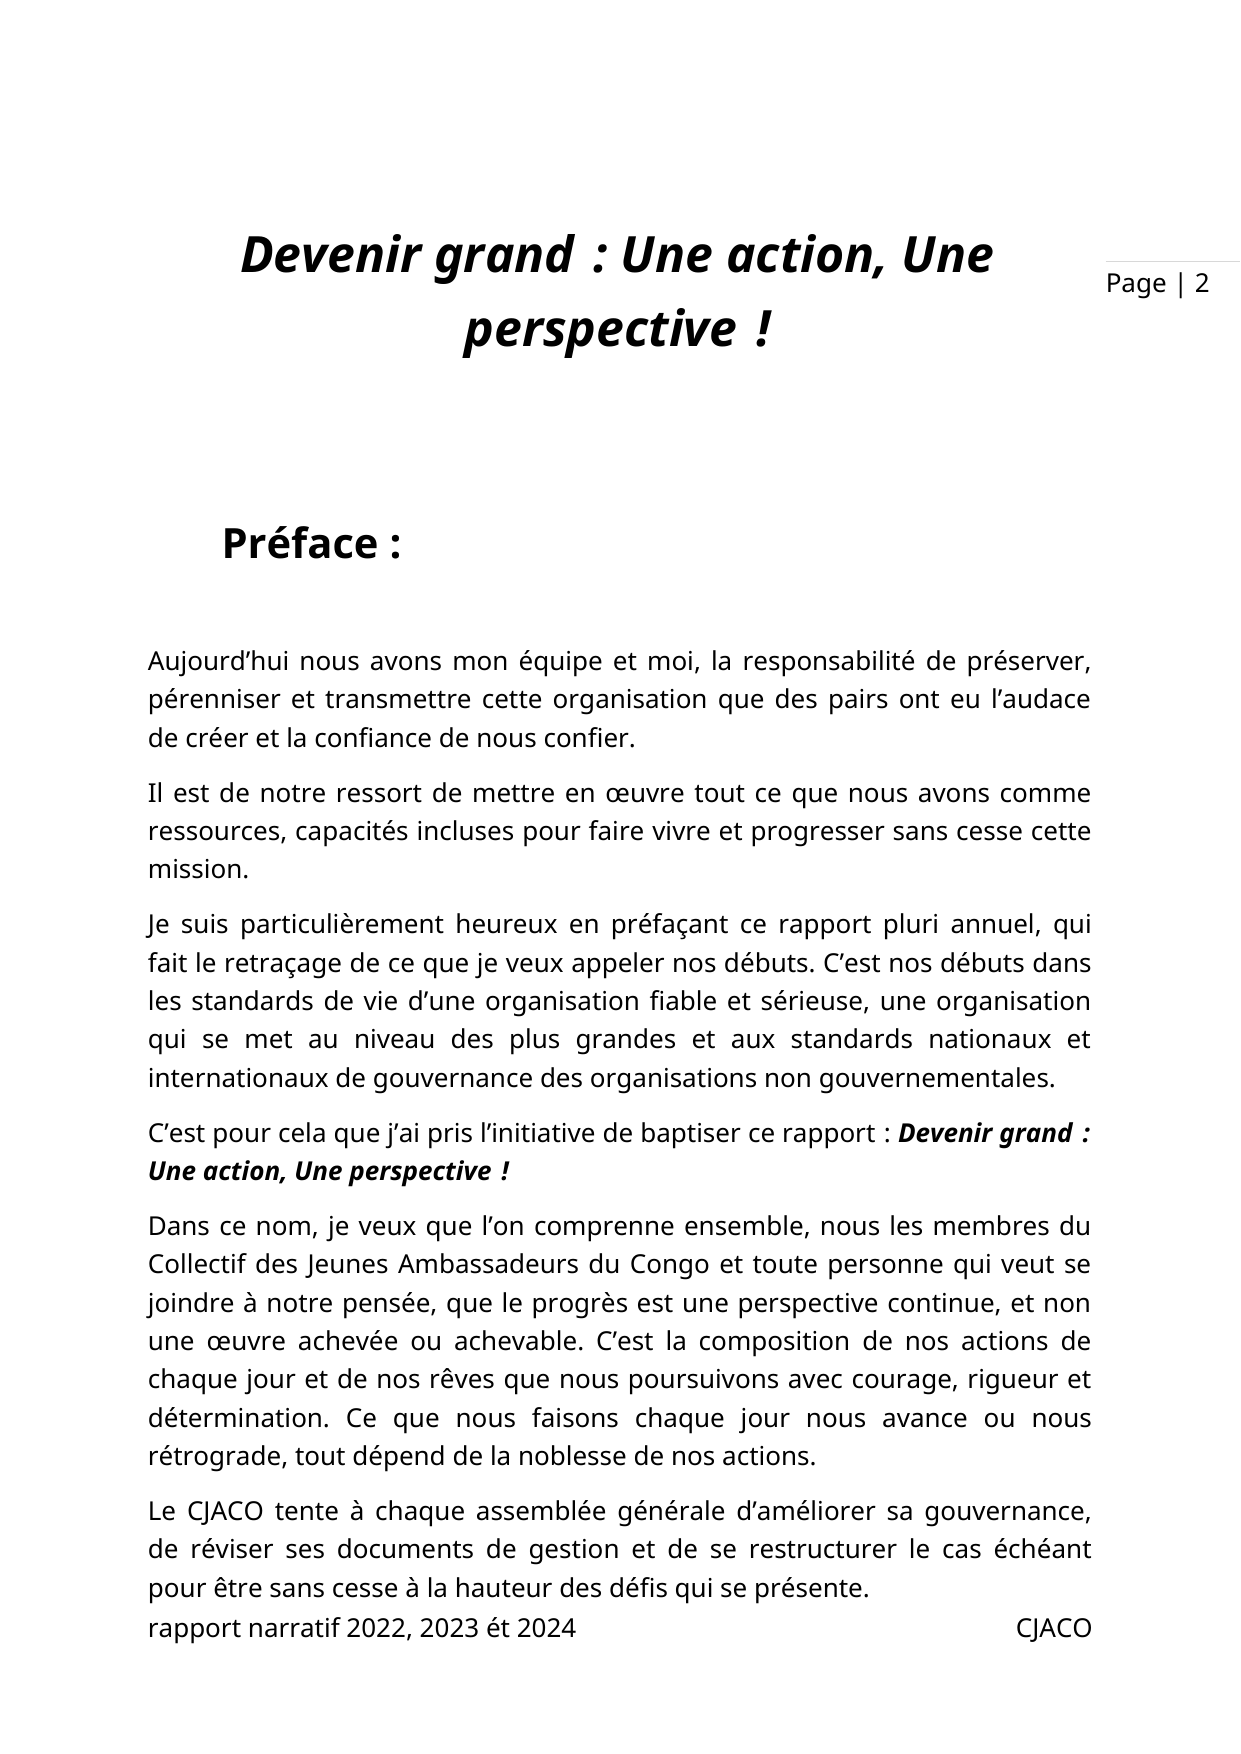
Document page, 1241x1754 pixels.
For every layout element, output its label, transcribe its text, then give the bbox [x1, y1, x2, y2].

text Devenir grand : Une action, Une perspective ! [148, 219, 1093, 361]
text Le CJACO tente à chaque assemblée générale d’améliorer sa gouvernance, de réviser ses documents de gestion et de se restructurer le cas échéant pour être sans cesse à la hauteur des défis qui se présente. [148, 1493, 1093, 1605]
text Je suis particulièrement heureux en préfaçant ce rapport pluri annuel, qui fait le retraçage de ce que je veux appeler nos débuts. C’est nos débuts dans les standards de vie d’une organisation fiable et sérieuse, une organisation qui se met au niveau des plus grandes et aux standards nationaux et internationaux de gouvernance des organisations non gouvernementales. [148, 906, 1093, 1095]
subtitle Préface : [221, 514, 1093, 571]
text Aujourd’hui nous avons mon équipe et moi, la responsabilité de préserver, pérenniser et transmettre cette organisation que des pairs ont eu l’audace de créer et la confiance de nous confier. [148, 643, 1093, 755]
text C’est pour cela que j’ai pris l’initiative de baptiser ce rapport : Devenir grand : Une action, Une perspective ! [148, 1114, 1093, 1188]
text Dans ce nom, je veux que l’on comprenne ensemble, nous les membres du Collectif des Jeunes Ambassadeurs du Congo et toute personne qui veut se joindre à notre pensée, que le progrès est une perspective continue, et non une œuvre achevée ou achevable. C’est la composition de nos actions de chaque jour et de nos rêves que nous poursuivons avec courage, rigueur et détermination. Ce que nous faisons chaque jour nous avance ou nous rétrograde, tout dépend de la noblesse de nos actions. [148, 1208, 1093, 1473]
text Il est de notre ressort de mettre en œuvre tout ce que nous avons comme ressources, capacités incluses pour faire vivre et progresser sans cesse cette mission. [148, 774, 1093, 886]
